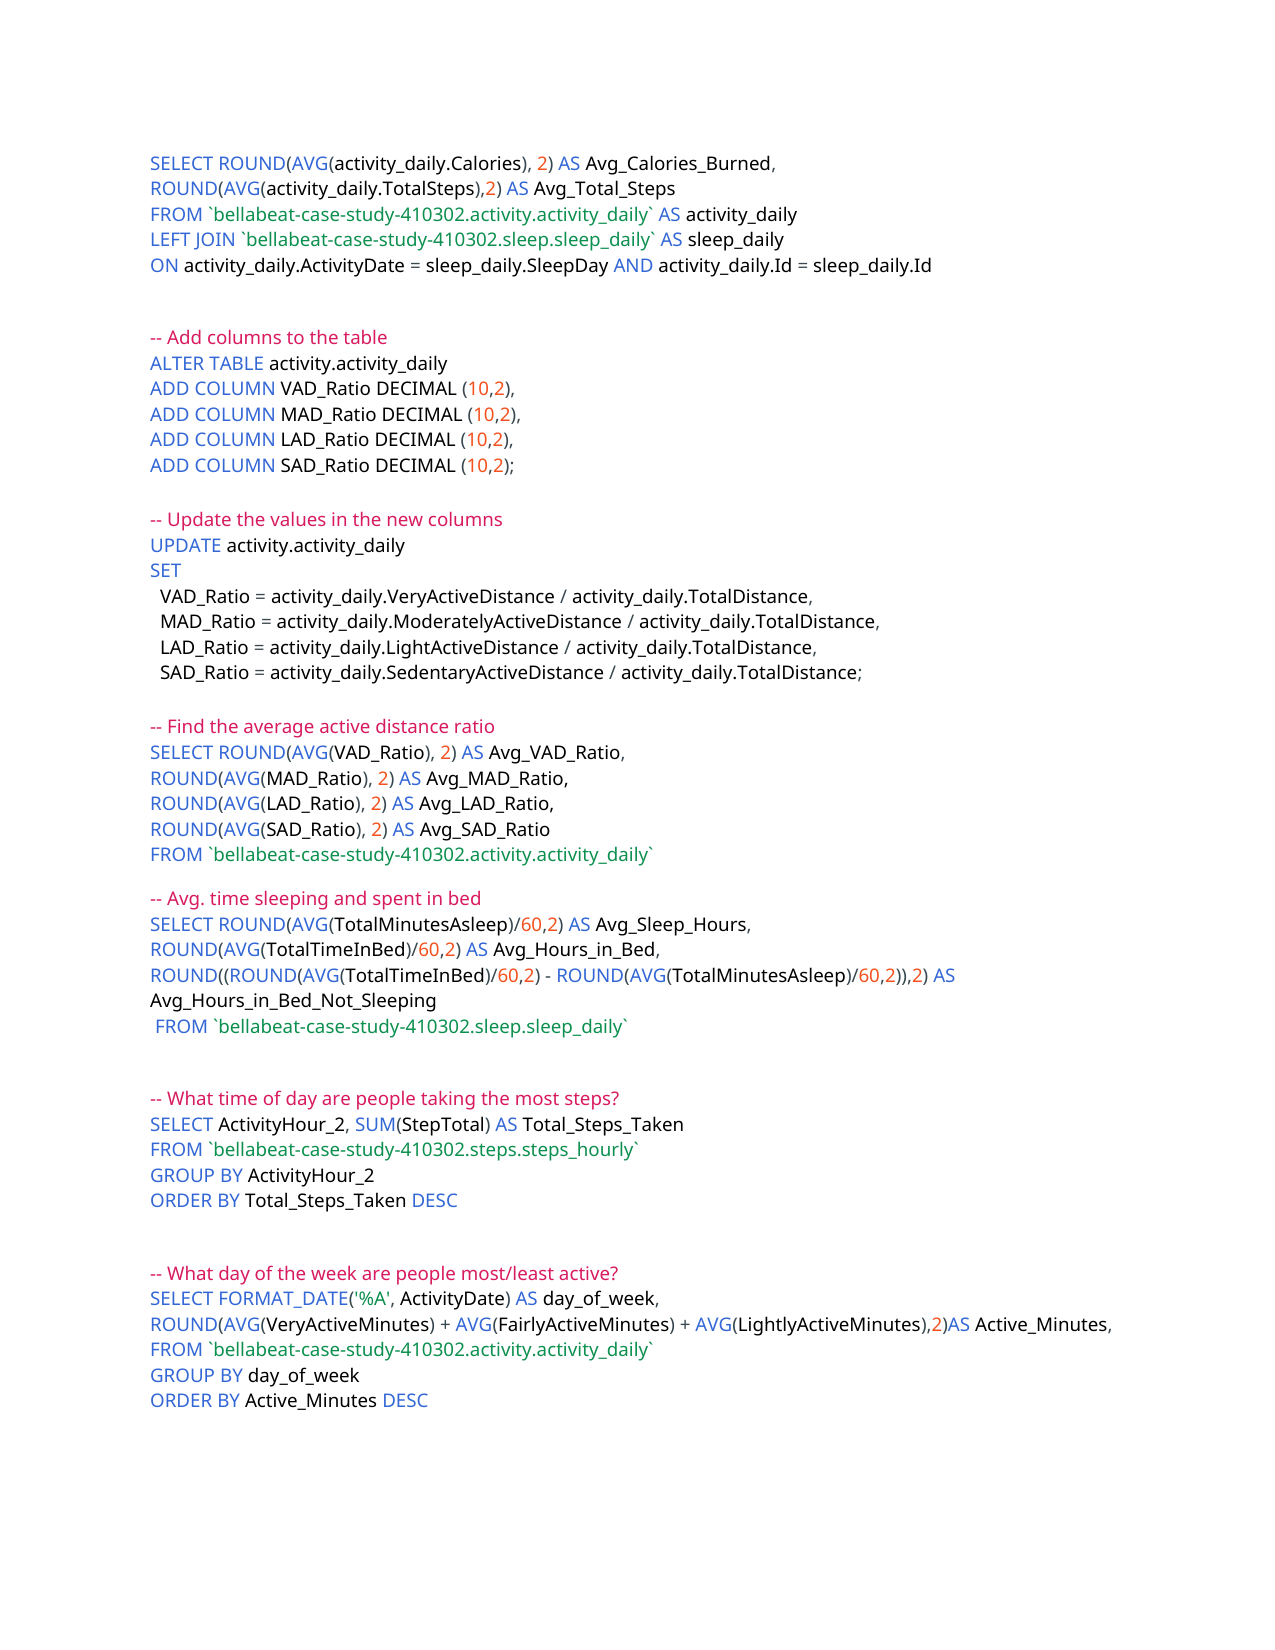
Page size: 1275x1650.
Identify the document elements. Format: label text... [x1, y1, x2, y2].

text VAD_Ratio = activity_daily.VeryActiveDistance / activity_daily.TotalDistance, [150, 583, 1125, 608]
text ADD COLUMN VAD_Ratio DECIMAL (10,2), [150, 376, 1125, 401]
text GROUP BY day_of_week [150, 1362, 1125, 1388]
text FROM `bellabeat-case-study-410302.activity.activity_daily` [150, 1337, 1125, 1362]
text FROM `bellabeat-case-study-410302.activity.activity_daily` [150, 841, 1125, 867]
text ROUND(AVG(activity_daily.TotalSteps),2) AS Avg_Total_Steps [150, 176, 1125, 201]
text ADD COLUMN MAD_Ratio DECIMAL (10,2), [150, 401, 1125, 427]
text ROUND(AVG(VeryActiveMinutes) + AVG(FairlyActiveMinutes) + AVG(LightlyActiveMinutes),2)AS Active_Minutes, [150, 1311, 1125, 1337]
text -- Avg. time sleeping and spent in bed [150, 886, 1125, 911]
text -- Add columns to the table [150, 324, 1125, 350]
text -- Update the values in the new columns [150, 506, 1125, 532]
text ADD COLUMN SAD_Ratio DECIMAL (10,2); [150, 452, 1125, 478]
text FROM `bellabeat-case-study-410302.activity.activity_daily` AS activity_daily [150, 201, 1125, 227]
text ROUND((ROUND(AVG(TotalTimeInBed)/60,2) - ROUND(AVG(TotalMinutesAsleep)/60,2)),2) AS Avg_Hours_in_Bed_Not_Sleeping [150, 962, 1125, 1013]
text -- What time of day are people taking the most steps? [150, 1086, 1125, 1111]
text ON activity_daily.ActivityDate = sleep_daily.SleepDay AND activity_daily.Id = sleep_daily.Id [150, 252, 1125, 278]
text SELECT ROUND(AVG(TotalMinutesAsleep)/60,2) AS Avg_Sleep_Hours, [150, 911, 1125, 937]
text ADD COLUMN LAD_Ratio DECIMAL (10,2), [150, 427, 1125, 452]
text ORDER BY Total_Steps_Taken DESC [150, 1188, 1125, 1213]
text ORDER BY Active_Minutes DESC [150, 1388, 1125, 1413]
text ROUND(AVG(LAD_Ratio), 2) AS Avg_LAD_Ratio, [150, 790, 1125, 816]
text SELECT ROUND(AVG(VAD_Ratio), 2) AS Avg_VAD_Ratio, [150, 739, 1125, 765]
text FROM `bellabeat-case-study-410302.steps.steps_hourly` [150, 1137, 1125, 1162]
text SAD_Ratio = activity_daily.SedentaryActiveDistance / activity_daily.TotalDistance; [150, 659, 1125, 685]
text ROUND(AVG(SAD_Ratio), 2) AS Avg_SAD_Ratio [150, 816, 1125, 841]
text ROUND(AVG(TotalTimeInBed)/60,2) AS Avg_Hours_in_Bed, [150, 937, 1125, 962]
text ALTER TABLE activity.activity_daily [150, 350, 1125, 376]
text SELECT FORMAT_DATE('%A', ActivityDate) AS day_of_week, [150, 1286, 1125, 1311]
text -- Find the average active distance ratio [150, 714, 1125, 739]
text LAD_Ratio = activity_daily.LightActiveDistance / activity_daily.TotalDistance, [150, 634, 1125, 659]
text -- What day of the week are people most/least active? [150, 1260, 1125, 1286]
text SELECT ActivityHour_2, SUM(StepTotal) AS Total_Steps_Taken [150, 1111, 1125, 1137]
text UPDATE activity.activity_daily [150, 532, 1125, 557]
text LEFT JOIN `bellabeat-case-study-410302.sleep.sleep_daily` AS sleep_daily [150, 227, 1125, 252]
text SELECT ROUND(AVG(activity_daily.Calories), 2) AS Avg_Calories_Burned, [150, 150, 1125, 176]
text FROM `bellabeat-case-study-410302.sleep.sleep_daily` [150, 1013, 1125, 1039]
text MAD_Ratio = activity_daily.ModeratelyActiveDistance / activity_daily.TotalDistance, [150, 608, 1125, 634]
text SET [150, 557, 1125, 583]
text ROUND(AVG(MAD_Ratio), 2) AS Avg_MAD_Ratio, [150, 765, 1125, 790]
text GROUP BY ActivityHour_2 [150, 1162, 1125, 1188]
